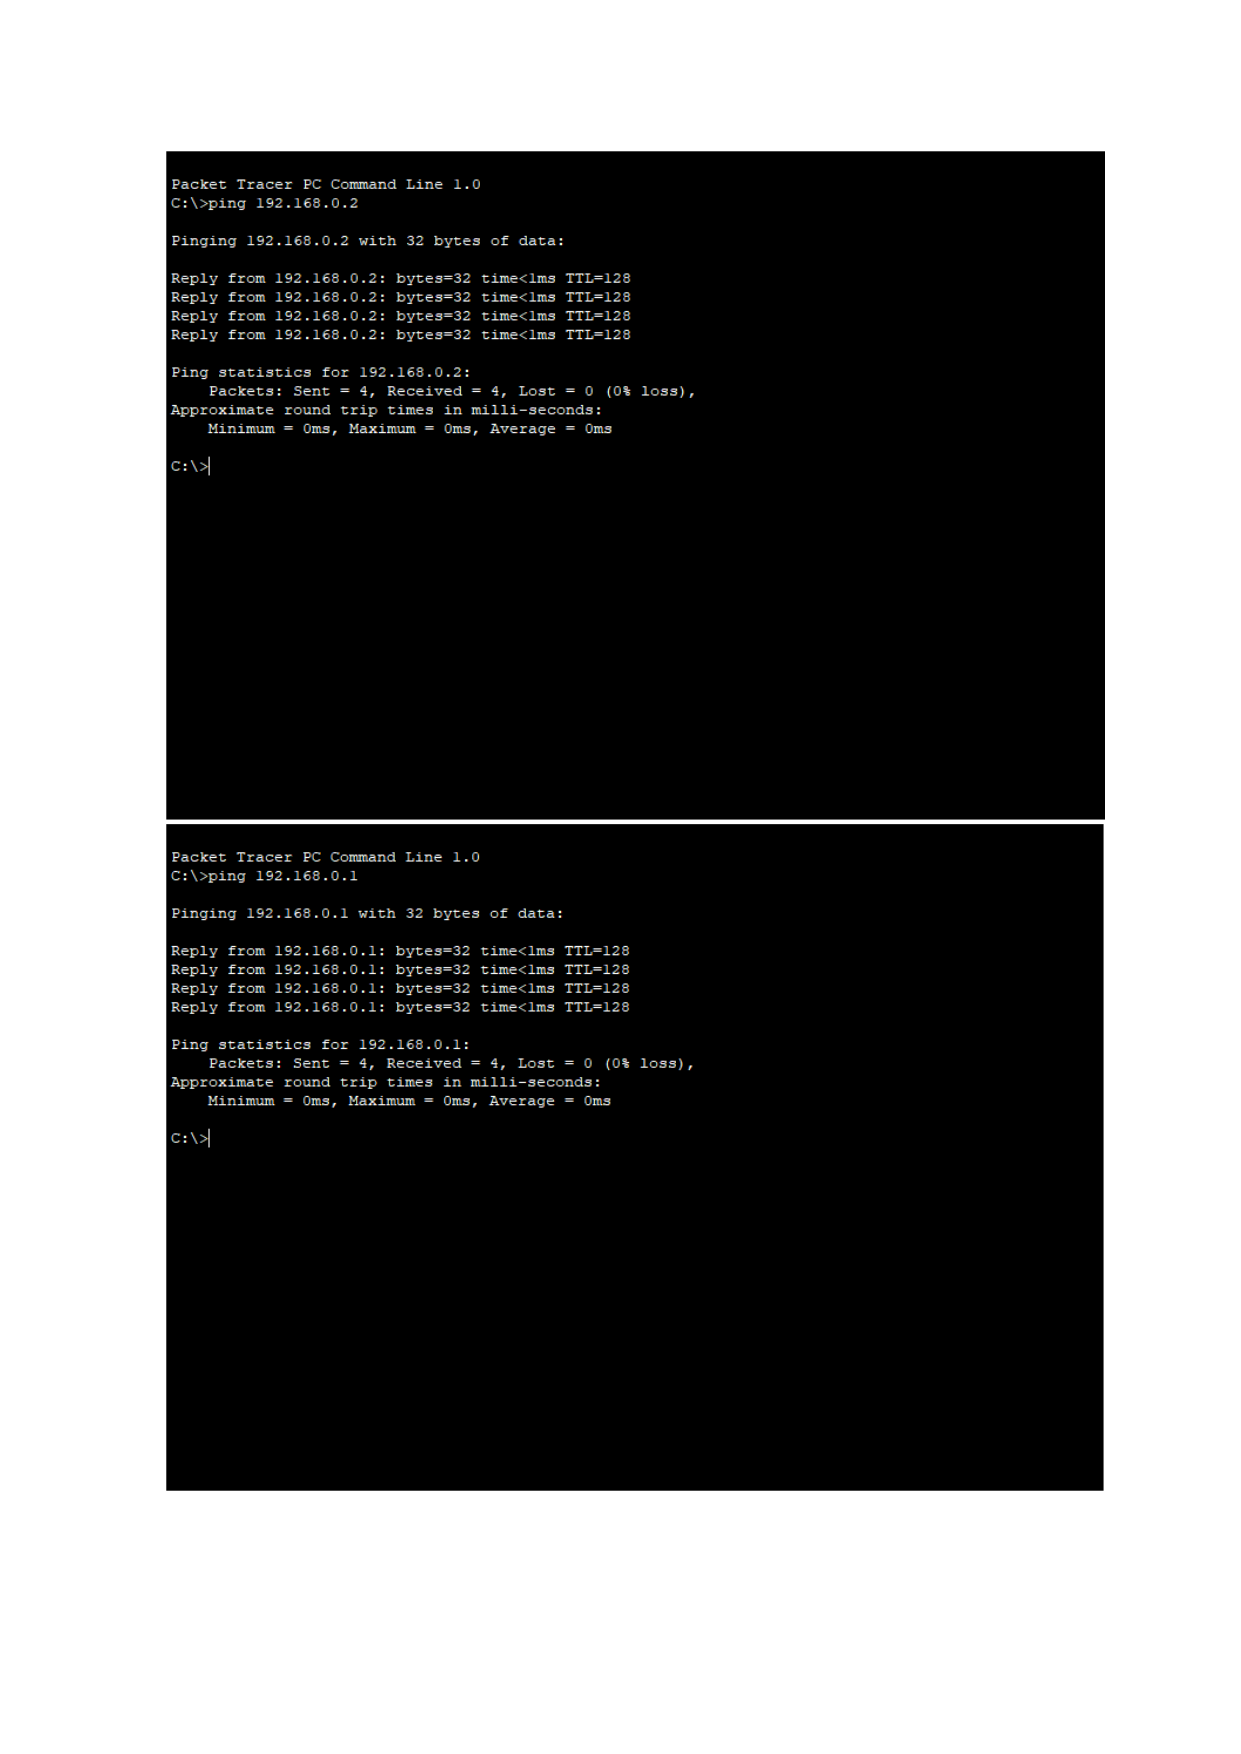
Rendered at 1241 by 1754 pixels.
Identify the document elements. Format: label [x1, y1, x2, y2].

picture [164, 150, 1105, 822]
picture [164, 823, 1105, 1492]
